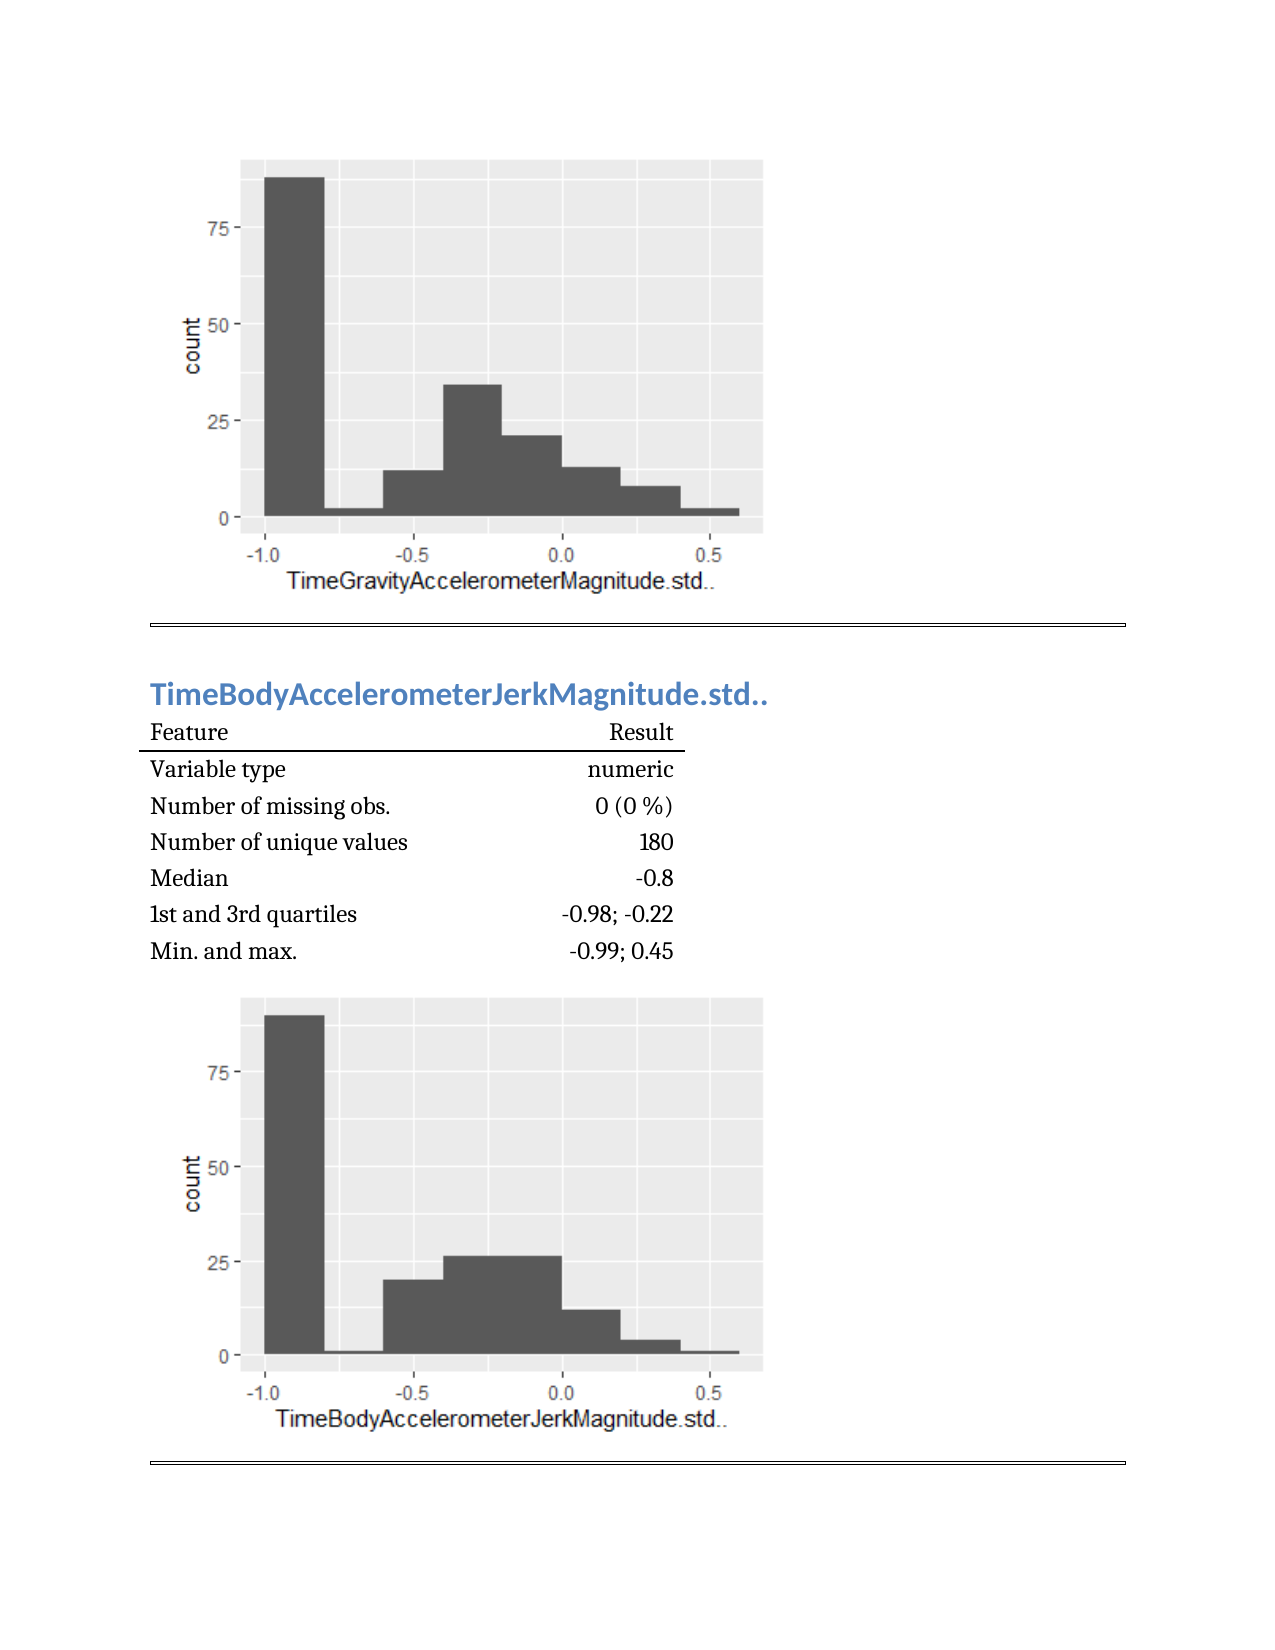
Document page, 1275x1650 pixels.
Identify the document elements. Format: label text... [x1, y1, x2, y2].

table_cell Number of missing obs. [139, 788, 485, 824]
table_cell -0.98; -0.22 [485, 897, 685, 933]
subtitle TimeBodyAccelerometerJerkMagnitude.std.. [150, 673, 1125, 714]
table_cell -0.99; 0.45 [485, 933, 685, 969]
table_header Result [485, 714, 685, 750]
table_cell numeric [485, 752, 685, 788]
picture [168, 987, 776, 1443]
picture [168, 150, 776, 605]
table_cell 1st and 3rd quartiles [139, 897, 485, 933]
table_cell Number of unique values [139, 824, 485, 860]
table_cell Min. and max. [139, 933, 485, 969]
table_header Feature [139, 714, 485, 750]
table_cell -0.8 [485, 860, 685, 897]
table_cell Variable type [139, 752, 485, 788]
table_cell 180 [485, 824, 685, 860]
table_cell 0 (0 %) [485, 788, 685, 824]
table_cell Median [139, 860, 485, 897]
